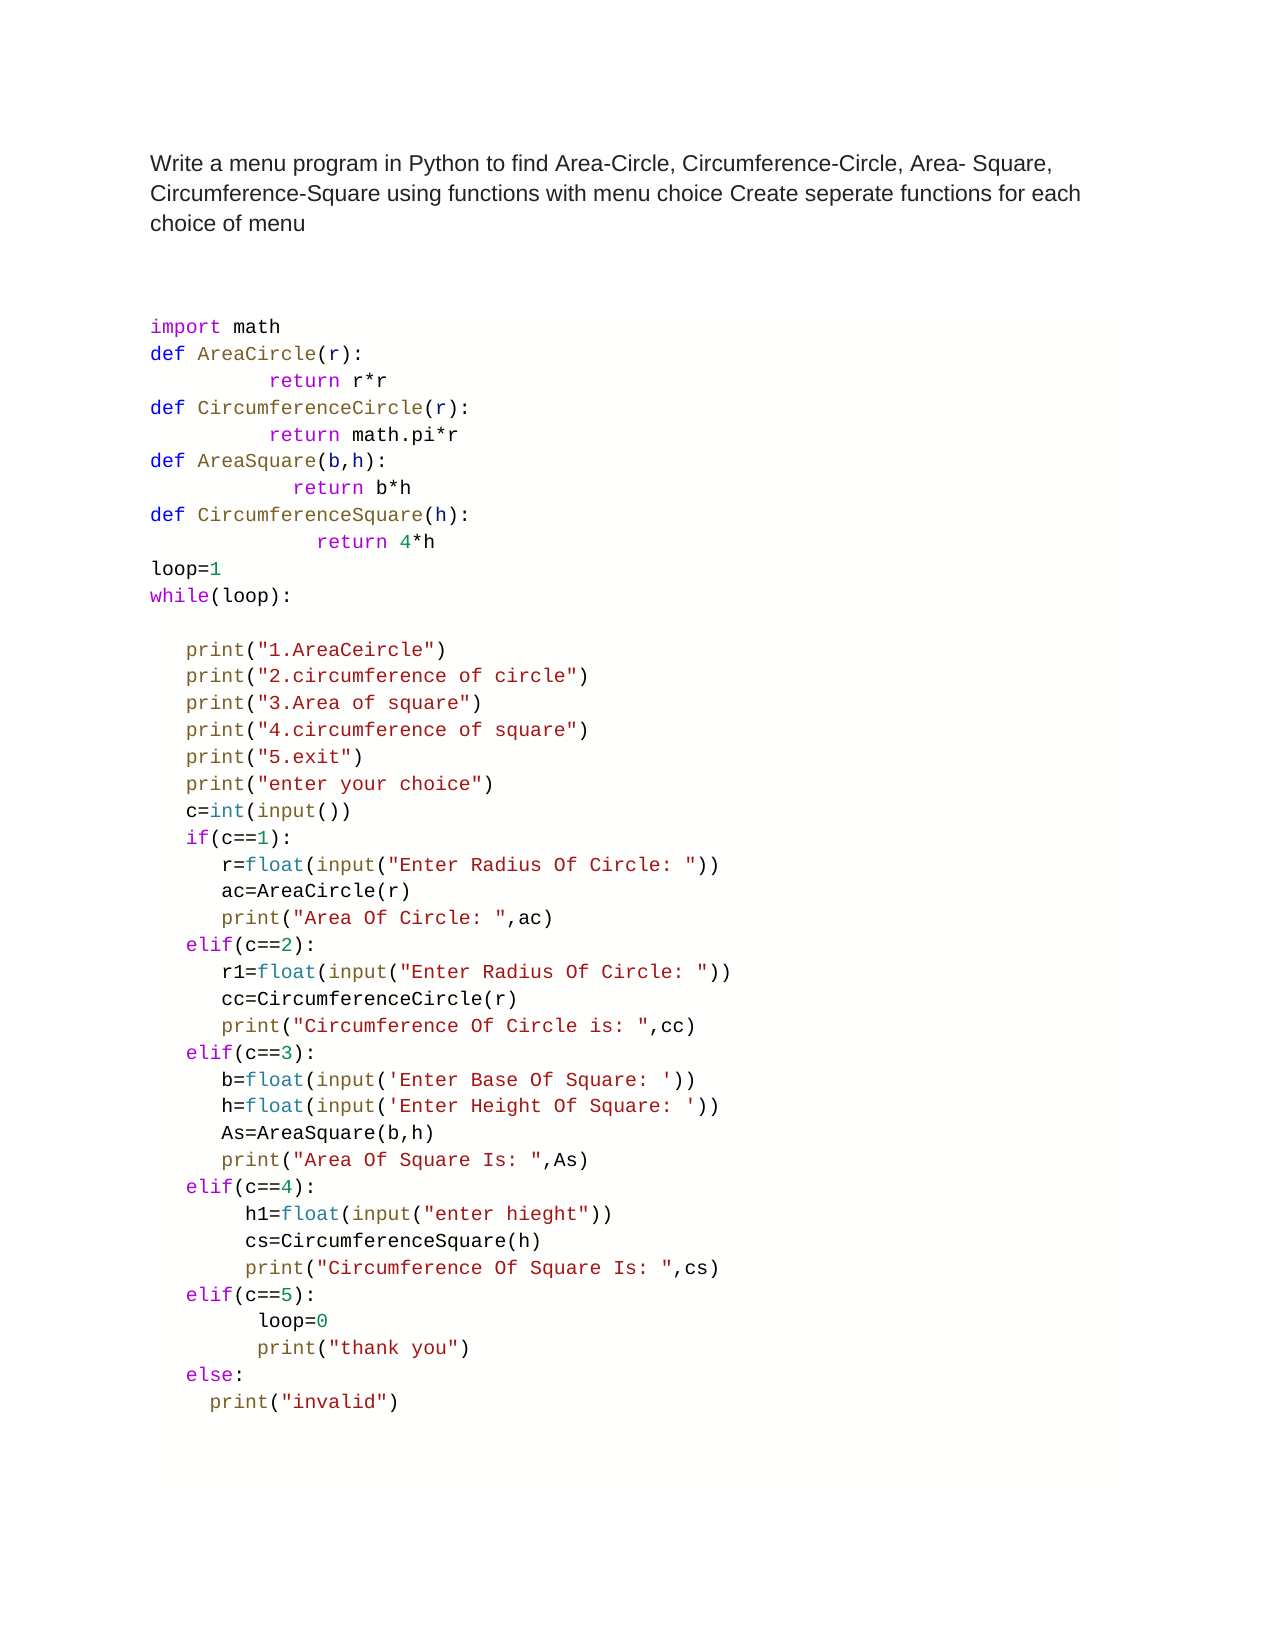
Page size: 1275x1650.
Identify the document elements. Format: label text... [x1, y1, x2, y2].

text print("3.Area of square") [150, 689, 1125, 716]
text else: [150, 1361, 1125, 1387]
text return r*r [150, 366, 1125, 393]
text loop=1 [150, 554, 1125, 581]
text elif(c==3): [150, 1038, 1125, 1065]
text cs=CircumferenceSquare(h) [150, 1226, 1125, 1253]
text Write a menu program in Python to find Area-Circle, Circumference-Circle, Area- Square, Circumference-Square using functions with menu choice Create seperate functions for each choice of menu [150, 150, 1125, 237]
text if(c==1): [150, 823, 1125, 850]
text return b*h [150, 474, 1125, 501]
text r1=float(input("Enter Radius Of Circle: ")) [150, 957, 1125, 984]
text c=int(input()) [150, 796, 1125, 823]
text elif(c==2): [150, 931, 1125, 957]
text loop=0 [150, 1307, 1125, 1334]
text return math.pi*r [150, 420, 1125, 447]
text print("thank you") [150, 1334, 1125, 1361]
text print("2.circumference of circle") [150, 662, 1125, 689]
text print("4.circumference of square") [150, 716, 1125, 742]
text def CircumferenceSquare(h): [150, 501, 1125, 527]
text print("1.AreaCeircle") [150, 635, 1125, 662]
text print("Area Of Square Is: ",As) [150, 1146, 1125, 1172]
text return 4*h [150, 527, 1125, 554]
text b=float(input('Enter Base Of Square: ')) [150, 1065, 1125, 1092]
text h=float(input('Enter Height Of Square: ')) [150, 1092, 1125, 1119]
text while(loop): [150, 581, 1125, 608]
text print("Area Of Circle: ",ac) [150, 904, 1125, 931]
text def AreaSquare(b,h): [150, 447, 1125, 474]
text h1=float(input("enter hieght")) [150, 1199, 1125, 1226]
text print("enter your choice") [150, 769, 1125, 796]
text print("Circumference Of Circle is: ",cc) [150, 1011, 1125, 1038]
text import math [150, 312, 1125, 339]
text cc=CircumferenceCircle(r) [150, 984, 1125, 1011]
text elif(c==5): [150, 1280, 1125, 1307]
text def CircumferenceCircle(r): [150, 393, 1125, 420]
text print("invalid") [150, 1387, 1125, 1414]
text r=float(input("Enter Radius Of Circle: ")) [150, 850, 1125, 877]
text ac=AreaCircle(r) [150, 877, 1125, 904]
text print("5.exit") [150, 742, 1125, 769]
text As=AreaSquare(b,h) [150, 1119, 1125, 1146]
text print("Circumference Of Square Is: ",cs) [150, 1253, 1125, 1280]
text elif(c==4): [150, 1172, 1125, 1199]
text def AreaCircle(r): [150, 339, 1125, 366]
